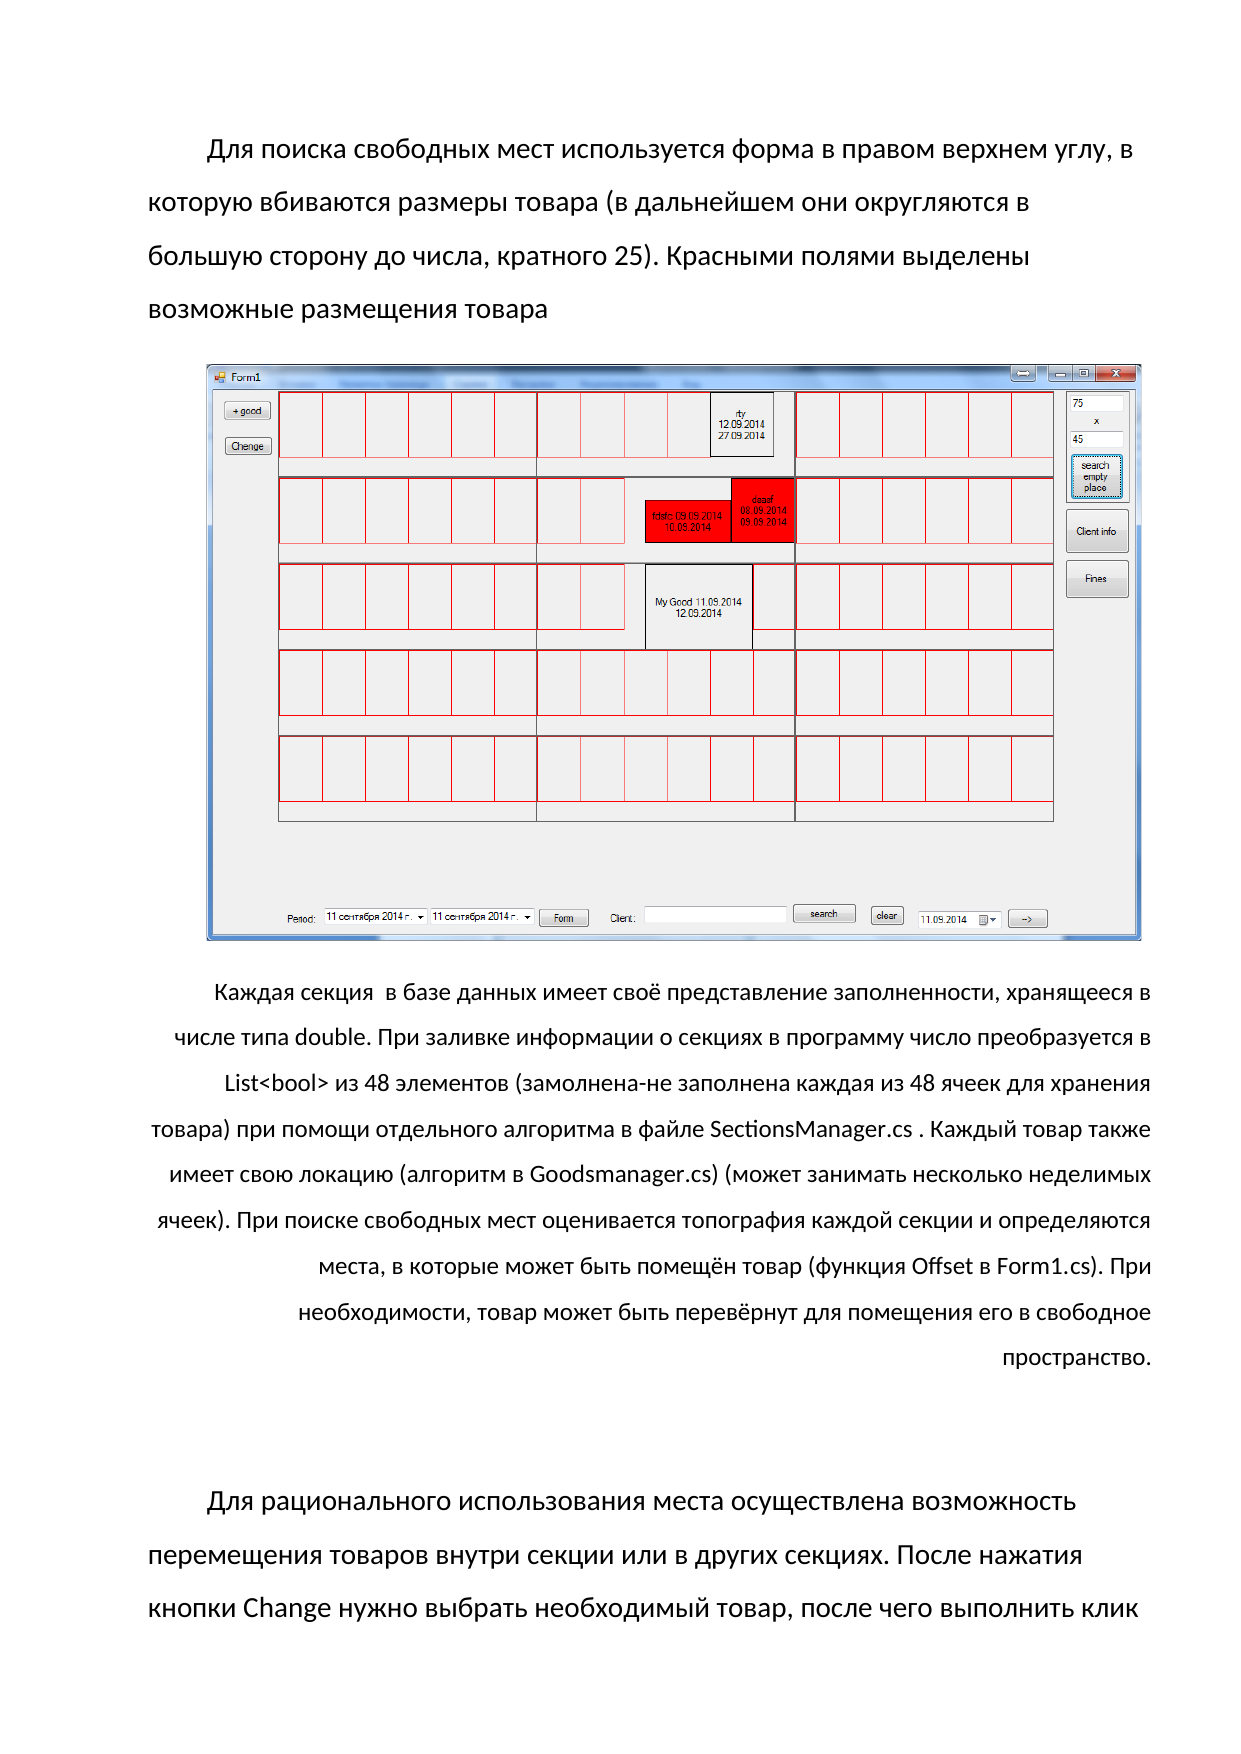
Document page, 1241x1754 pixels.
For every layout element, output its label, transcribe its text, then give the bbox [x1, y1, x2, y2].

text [148, 1482, 1152, 1625]
text Каждая секция в базе данных имеет своё представление заполненности, хранящееся в числе типа double. При заливке информации о секциях в программу число преобразуется в List<bool> из 48 элементов (замолнена-не заполнена каждая из 48 ячеек для хранения товара) при помощи отдельного алгоритма в файле SectionsManager.cs . Каждый товар также имеет свою локацию (алгоритм в Goodsmanager.cs) (может занимать несколько неделимых ячеек). При поиске свободных мест оценивается топография каждой секции и определяются места, в которые может быть помещён товар (функция Offset в Form1.cs). При необходимости, товар может быть перевёрнут для помещения его в свободное пространство. [148, 976, 1152, 1372]
text Для поиска свободных мест используется форма в правом верхнем углу, в которую вбиваются размеры товара (в дальнейшем они округляются в большую сторону до числа, кратного 25). Красными полями выделены возможные размещения товара [148, 130, 1152, 326]
picture [206, 364, 1142, 941]
